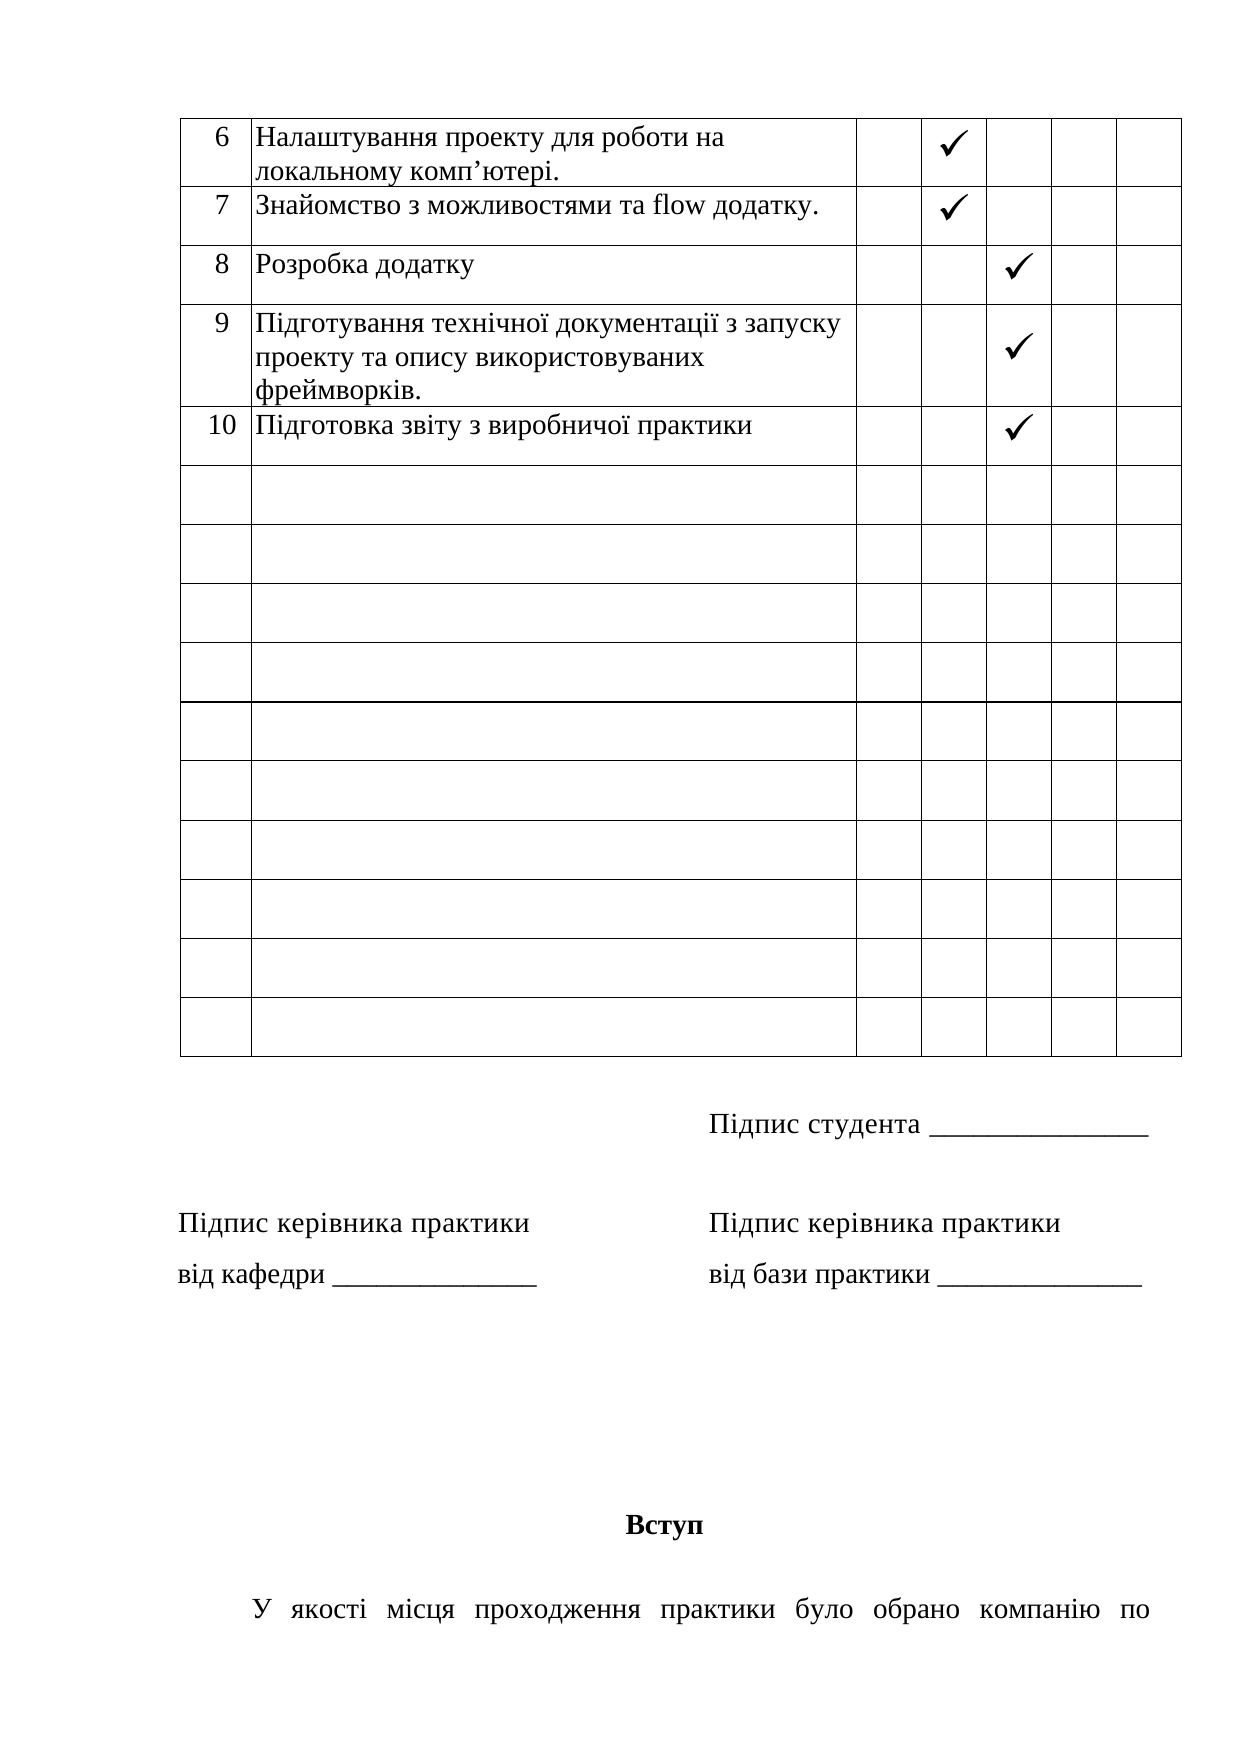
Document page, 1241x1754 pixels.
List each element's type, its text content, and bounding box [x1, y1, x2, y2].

table_cell 7 [181, 187, 251, 245]
table_cell [857, 703, 921, 760]
table_cell [987, 643, 1051, 701]
table_cell [252, 643, 856, 701]
table_cell [181, 703, 251, 760]
table_cell [1117, 584, 1181, 642]
table_cell [987, 761, 1051, 819]
table_cell [857, 407, 921, 465]
table_cell [1052, 703, 1116, 760]
table_cell [922, 939, 986, 997]
table_cell [252, 821, 856, 878]
table_cell [857, 939, 921, 997]
table_cell [922, 525, 986, 583]
text від кафедри ______________ від бази практики ______________ [177, 1256, 1152, 1289]
table_cell Підготовка звіту з виробничої практики [252, 407, 856, 465]
table_cell [1117, 525, 1181, 583]
table_cell [922, 187, 986, 245]
table_cell [1117, 998, 1181, 1056]
table_cell [987, 939, 1051, 997]
table_cell [181, 821, 251, 878]
table_cell [1117, 821, 1181, 878]
table_cell Підготування технічної документації з запуску проекту та опису використовуваних фреймворків. [252, 305, 856, 406]
table_cell [987, 119, 1051, 186]
table_cell [181, 584, 251, 642]
table_cell [922, 761, 986, 819]
table_cell [987, 584, 1051, 642]
table_cell [857, 305, 921, 406]
table_cell [1052, 187, 1116, 245]
table_cell 10 [181, 407, 251, 465]
table_cell [1117, 643, 1181, 701]
table_cell [1117, 466, 1181, 524]
table_cell [1117, 880, 1181, 938]
table_cell [181, 466, 251, 524]
table_cell [1117, 407, 1181, 465]
table_cell [857, 525, 921, 583]
table_cell [1052, 939, 1116, 997]
table_cell [1117, 939, 1181, 997]
table_cell 6 [181, 119, 251, 186]
table_cell [922, 880, 986, 938]
table_cell 8 [181, 246, 251, 304]
table_cell [181, 880, 251, 938]
table_cell [987, 407, 1051, 465]
table_cell [1117, 305, 1181, 406]
table_cell [1052, 407, 1116, 465]
table_cell [857, 466, 921, 524]
table_cell [1052, 466, 1116, 524]
table_cell [1117, 187, 1181, 245]
table_cell [922, 119, 986, 186]
table_cell [252, 761, 856, 819]
table_cell [181, 643, 251, 701]
table_cell [987, 998, 1051, 1056]
table_cell [1052, 643, 1116, 701]
table_cell [922, 821, 986, 878]
table_cell [252, 880, 856, 938]
table_cell [252, 466, 856, 524]
table_cell [857, 998, 921, 1056]
table_cell [252, 584, 856, 642]
table_cell [987, 525, 1051, 583]
table_cell [922, 305, 986, 406]
table_cell [857, 584, 921, 642]
table_cell [987, 703, 1051, 760]
table_cell [1052, 305, 1116, 406]
table_cell [252, 703, 856, 760]
table_cell [181, 525, 251, 583]
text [177, 1591, 1152, 1625]
table_cell [1052, 119, 1116, 186]
table_cell [987, 246, 1051, 304]
table_cell [922, 407, 986, 465]
table_cell [987, 821, 1051, 878]
table_cell [922, 998, 986, 1056]
table_cell [1052, 821, 1116, 878]
table_cell Знайомство з можливостями та flow додатку. [252, 187, 856, 245]
table_cell [857, 821, 921, 878]
table_cell Розробка додатку [252, 246, 856, 304]
table_cell [987, 305, 1051, 406]
table_cell [1117, 703, 1181, 760]
table_cell [181, 939, 251, 997]
table_cell [922, 466, 986, 524]
table_cell [857, 643, 921, 701]
table_cell Налаштування проекту для роботи на локальному комп’ютері. [252, 119, 856, 186]
table_cell [1117, 119, 1181, 186]
table_cell [1052, 525, 1116, 583]
table_cell [987, 466, 1051, 524]
table_cell [922, 246, 986, 304]
table_cell [987, 880, 1051, 938]
table_cell [857, 880, 921, 938]
table_cell [252, 525, 856, 583]
table_cell [252, 939, 856, 997]
table_cell [1052, 584, 1116, 642]
table_cell [987, 187, 1051, 245]
text Підпис студента _______________ [178, 1106, 1152, 1139]
text Підпис керівника практики Підпис керівника практики [178, 1205, 1152, 1239]
table_cell [1117, 761, 1181, 819]
table_cell [1052, 246, 1116, 304]
table_cell [922, 703, 986, 760]
table_cell [922, 584, 986, 642]
table_cell [922, 643, 986, 701]
table_cell [181, 998, 251, 1056]
subtitle Вступ [177, 1507, 1152, 1541]
table_cell [1117, 246, 1181, 304]
table_cell 9 [181, 305, 251, 406]
table_cell [857, 119, 921, 186]
table_cell [1052, 880, 1116, 938]
table_cell [1052, 761, 1116, 819]
table_cell [1052, 998, 1116, 1056]
table_cell [252, 998, 856, 1056]
table_cell [857, 761, 921, 819]
table_cell [181, 761, 251, 819]
table_cell [857, 187, 921, 245]
table_cell [857, 246, 921, 304]
